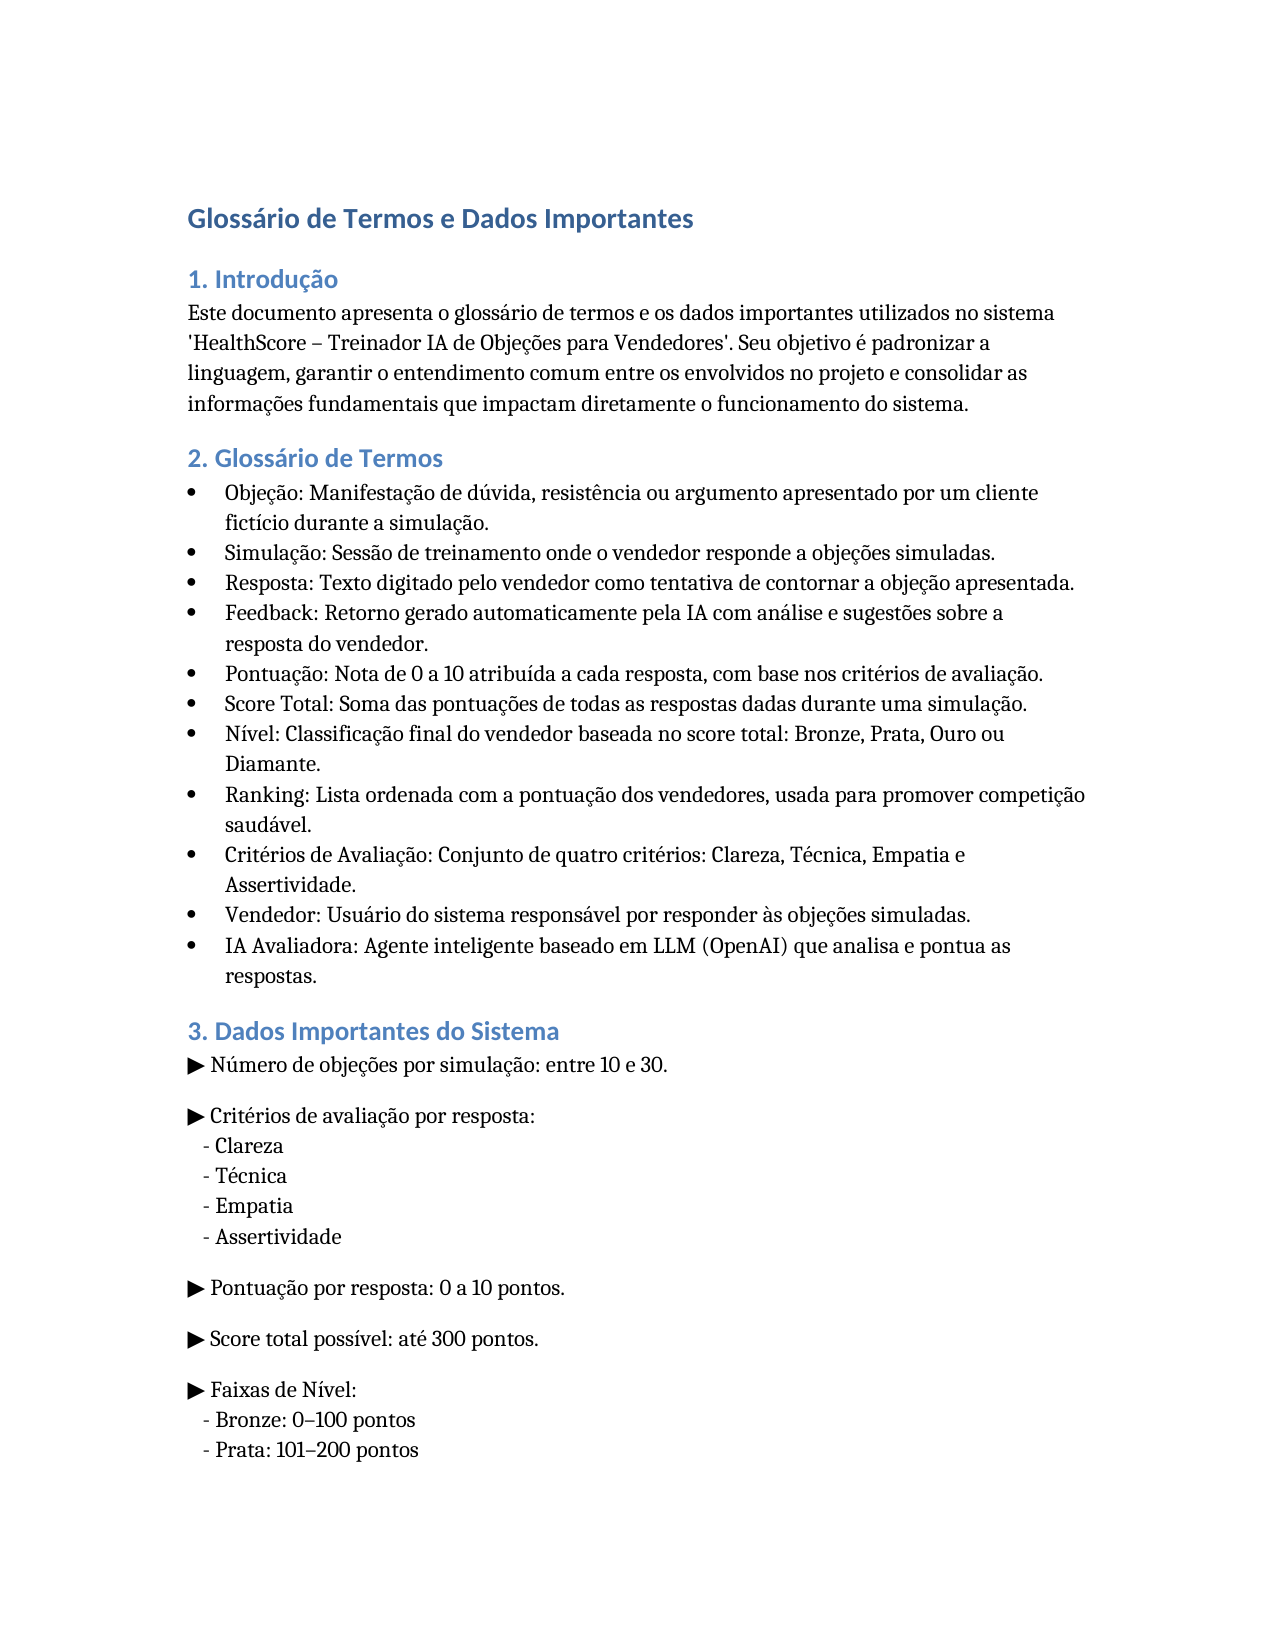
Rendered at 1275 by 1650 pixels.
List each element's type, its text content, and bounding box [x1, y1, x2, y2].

list Nível: Classificação final do vendedor baseada no score total: Bronze, Prata, Ouro ou Diamante. [187, 721, 1087, 777]
list Feedback: Retorno gerado automaticamente pela IA com análise e sugestões sobre a resposta do vendedor. [187, 600, 1087, 657]
list Pontuação: Nota de 0 a 10 atribuída a cada resposta, com base nos critérios de avaliação. [187, 661, 1087, 687]
subtitle 3. Dados Importantes do Sistema [187, 1014, 1087, 1047]
list IA Avaliadora: Agente inteligente baseado em LLM (OpenAI) que analisa e pontua as respostas. [187, 932, 1087, 989]
text ▶ Score total possível: até 300 pontos. [187, 1326, 1087, 1352]
list Vendedor: Usuário do sistema responsável por responder às objeções simuladas. [187, 902, 1087, 928]
text Este documento apresenta o glossário de termos e os dados importantes utilizados no sistema 'HealthScore – Treinador IA de Objeções para Vendedores'. Seu objetivo é padronizar a linguagem, garantir o entendimento comum entre os envolvidos no projeto e consolidar as informações fundamentais que impactam diretamente o funcionamento do sistema. [187, 300, 1087, 417]
text ▶ Faixas de Nível: - Bronze: 0–100 pontos - Prata: 101–200 pontos - Ouro: 201–270 pontos - Diamante: 271–300 pontos [187, 1377, 1087, 1463]
list Critérios de Avaliação: Conjunto de quatro critérios: Clareza, Técnica, Empatia e Assertividade. [187, 842, 1087, 898]
list Ranking: Lista ordenada com a pontuação dos vendedores, usada para promover competição saudável. [187, 781, 1087, 838]
subtitle 1. Introdução [187, 262, 1087, 295]
text ▶ Número de objeções por simulação: entre 10 e 30. [187, 1052, 1087, 1078]
list Objeção: Manifestação de dúvida, resistência ou argumento apresentado por um cliente fictício durante a simulação. [187, 479, 1087, 536]
text ▶ Pontuação por resposta: 0 a 10 pontos. [187, 1274, 1087, 1301]
list Score Total: Soma das pontuações de todas as respostas dadas durante uma simulação. [187, 691, 1087, 717]
text ▶ Critérios de avaliação por resposta: - Clareza - Técnica - Empatia - Assertividade [187, 1103, 1087, 1250]
list Resposta: Texto digitado pelo vendedor como tentativa de contornar a objeção apresentada. [187, 570, 1087, 596]
subtitle Glossário de Termos e Dados Importantes [187, 200, 1087, 236]
subtitle 2. Glossário de Termos [187, 441, 1087, 474]
list Simulação: Sessão de treinamento onde o vendedor responde a objeções simuladas. [187, 540, 1087, 566]
